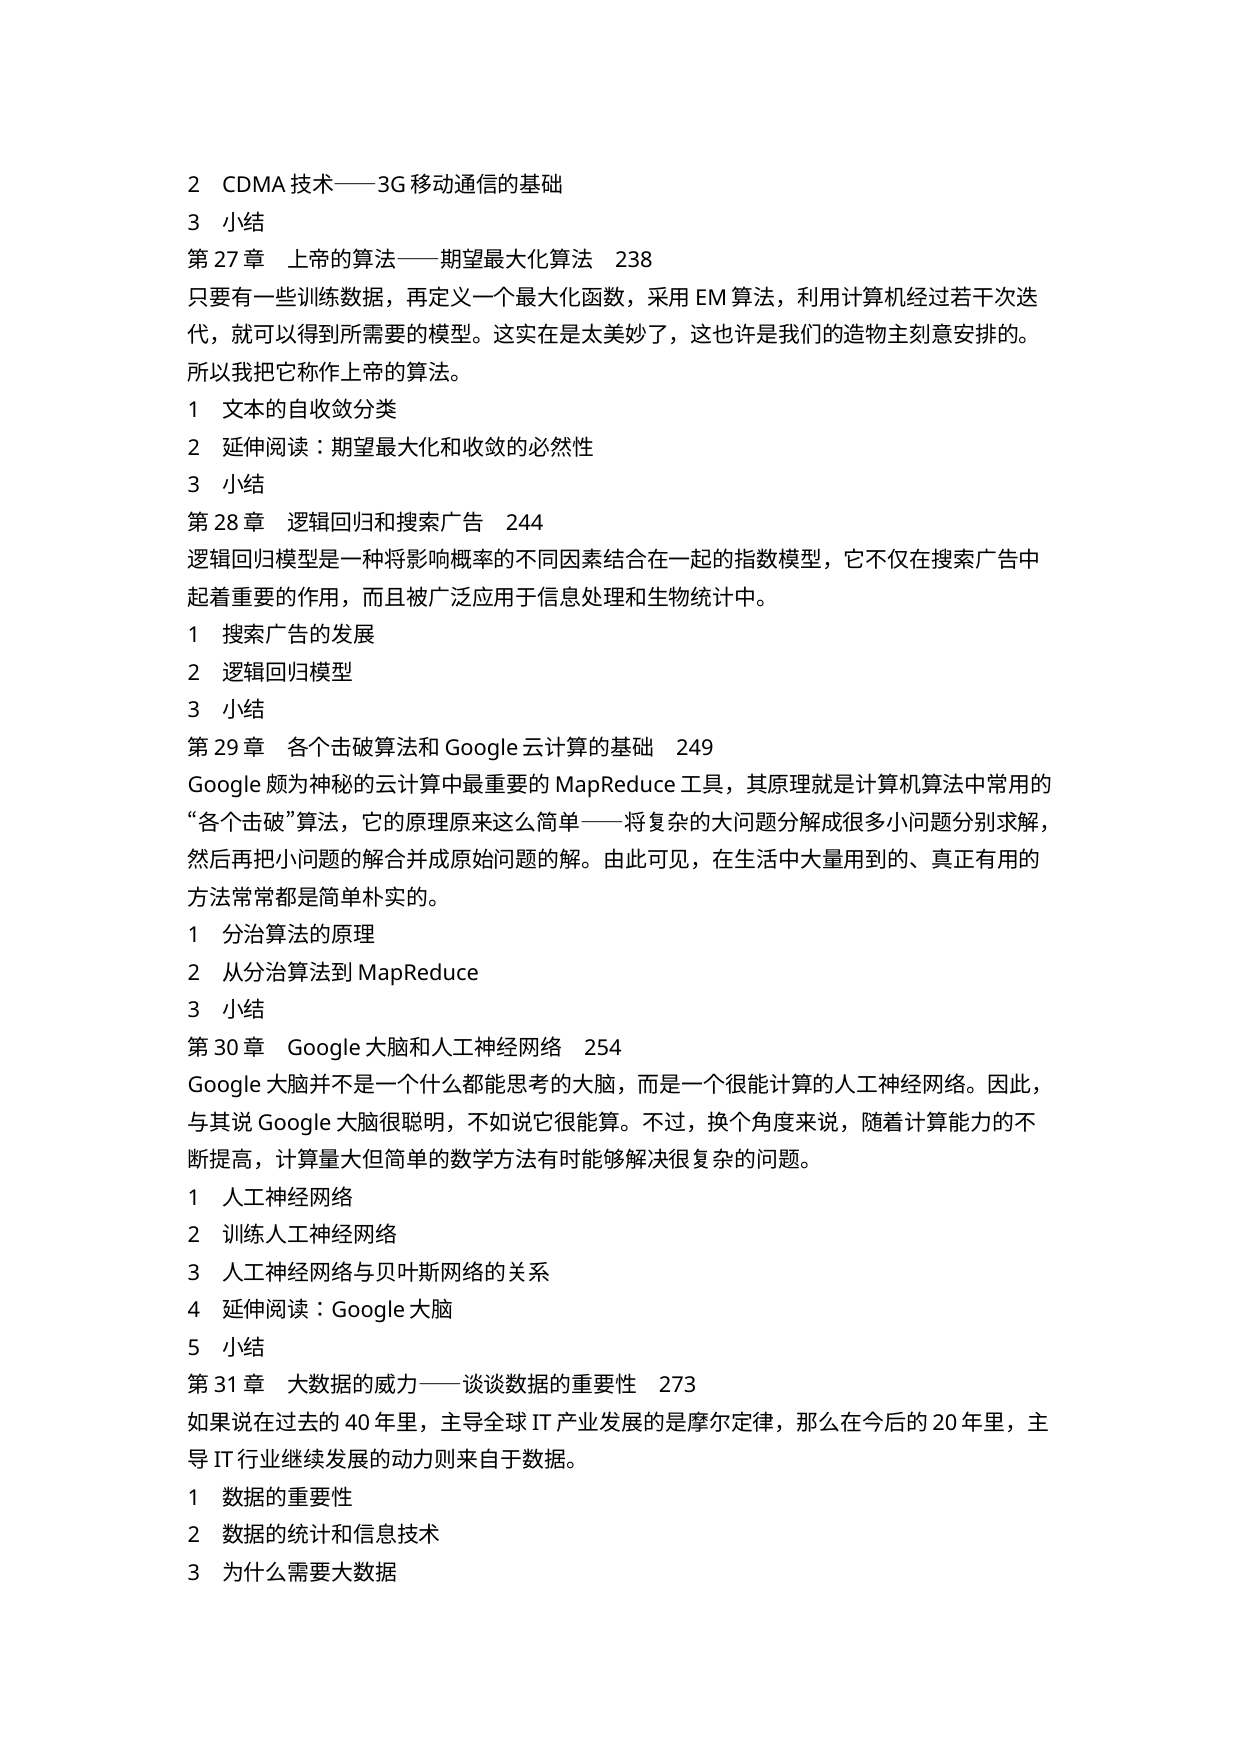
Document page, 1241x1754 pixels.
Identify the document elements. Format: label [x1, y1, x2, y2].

text [187, 164, 1053, 1589]
